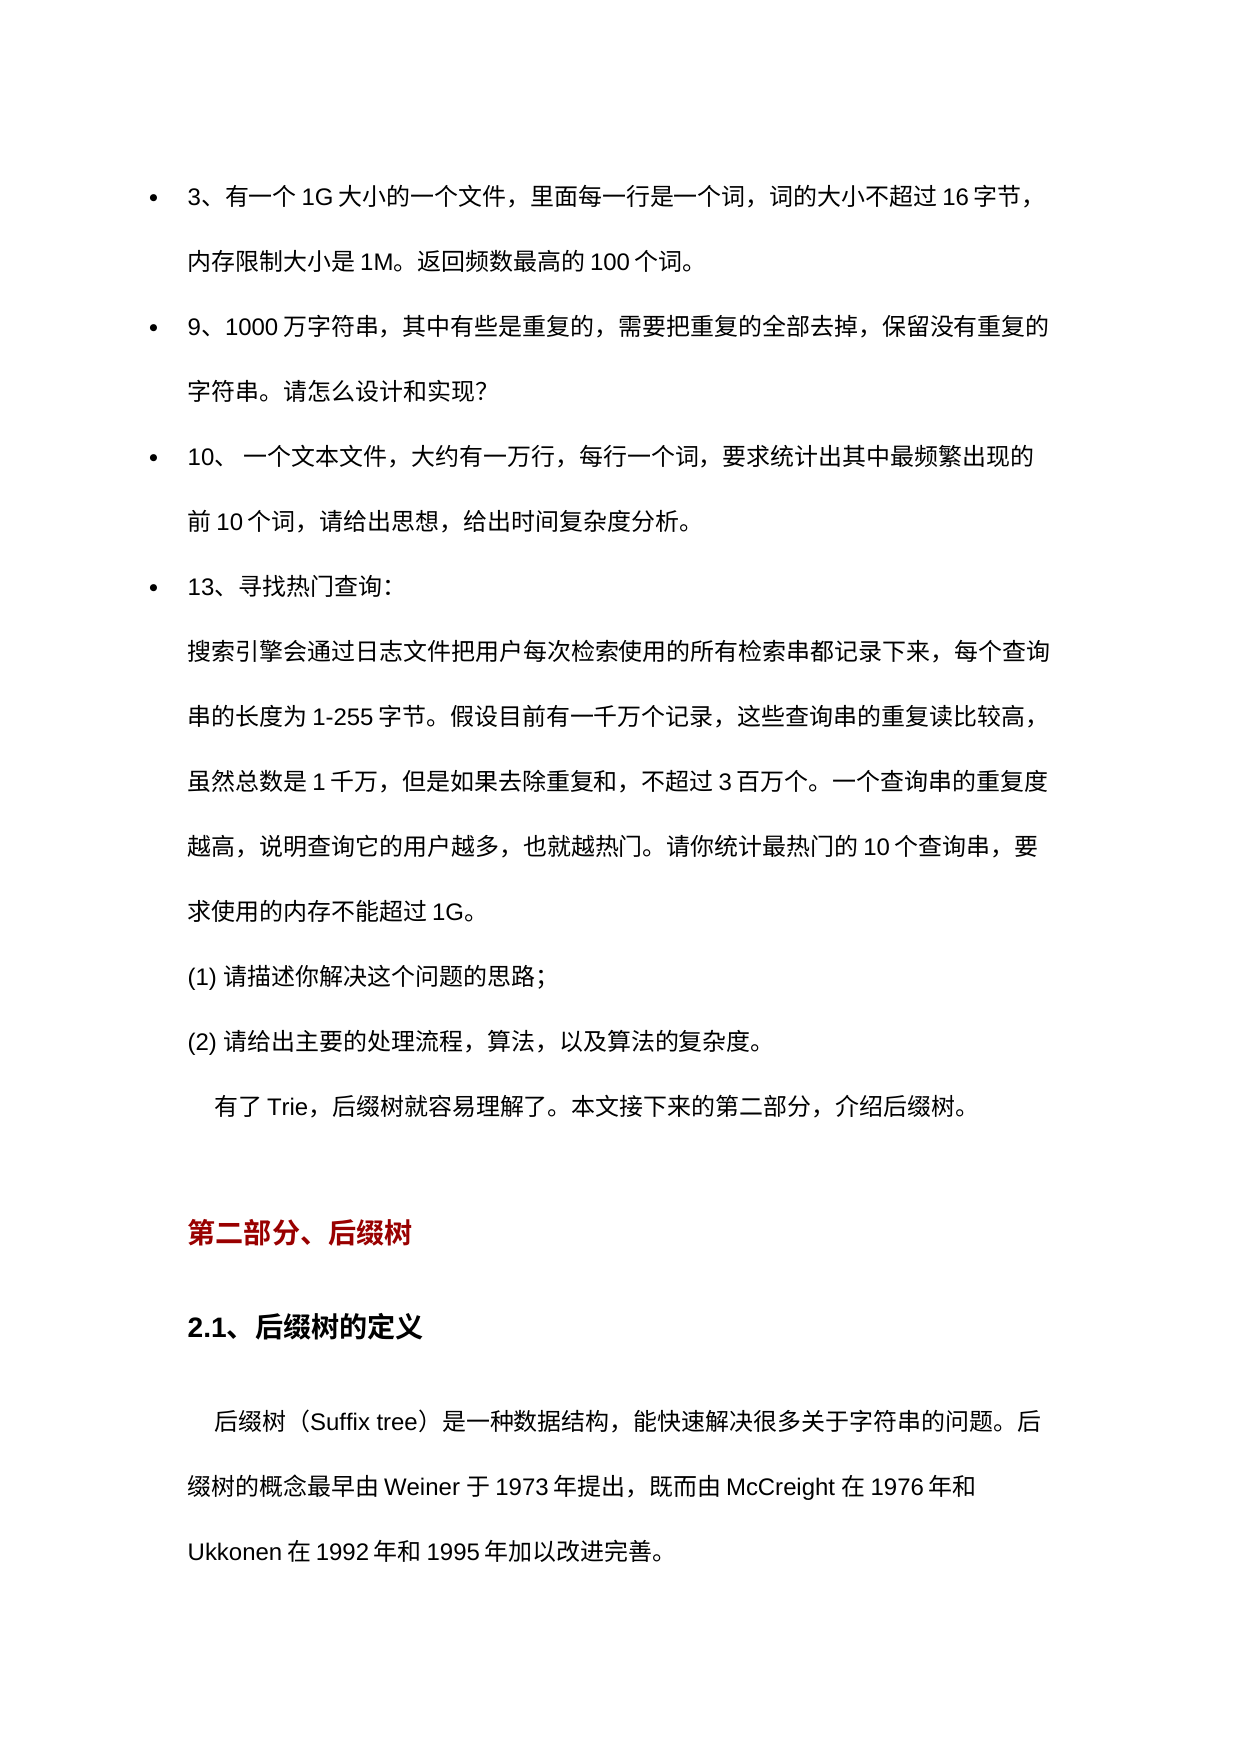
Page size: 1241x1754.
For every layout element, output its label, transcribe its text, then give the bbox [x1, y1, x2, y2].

text 有了Trie，后缀树就容易理解了。本文接下来的第二部分，介绍后缀树。 [187, 1072, 1053, 1137]
list 9、1000万字符串，其中有些是重复的，需要把重复的全部去掉，保留没有重复的字符串。请怎么设计和实现？ [150, 292, 1053, 422]
list 13、寻找热门查询： [150, 552, 1053, 617]
text 搜索引擎会通过日志文件把用户每次检索使用的所有检索串都记录下来，每个查询串的长度为1-255字节。假设目前有一千万个记录，这些查询串的重复读比较高，虽然总数是1千万，但是如果去除重复和，不超过3百万个。一个查询串的重复度越高，说明查询它的用户越多，也就越热门。请你统计最热门的10个查询串，要求使用的内存不能超过1G。 (1) 请描述你解决这个问题的思路； (2) 请给出主要的处理流程，算法，以及算法的复杂度。 [187, 617, 1053, 1072]
text 后缀树（Suffix tree）是一种数据结构，能快速解决很多关于字符串的问题。后缀树的概念最早由Weiner 于1973年提出，既而由McCreight 在1976年和Ukkonen在1992年和1995年加以改进完善。 [187, 1387, 1053, 1582]
text 2.1、后缀树的定义 [187, 1293, 1053, 1358]
list 10、 一个文本文件，大约有一万行，每行一个词，要求统计出其中最频繁出现的前10个词，请给出思想，给出时间复杂度分析。 [150, 422, 1053, 552]
list 3、有一个1G大小的一个文件，里面每一行是一个词，词的大小不超过16字节，内存限制大小是1M。返回频数最高的100个词。 [150, 162, 1053, 292]
text 第二部分、后缀树 [187, 1199, 1053, 1264]
